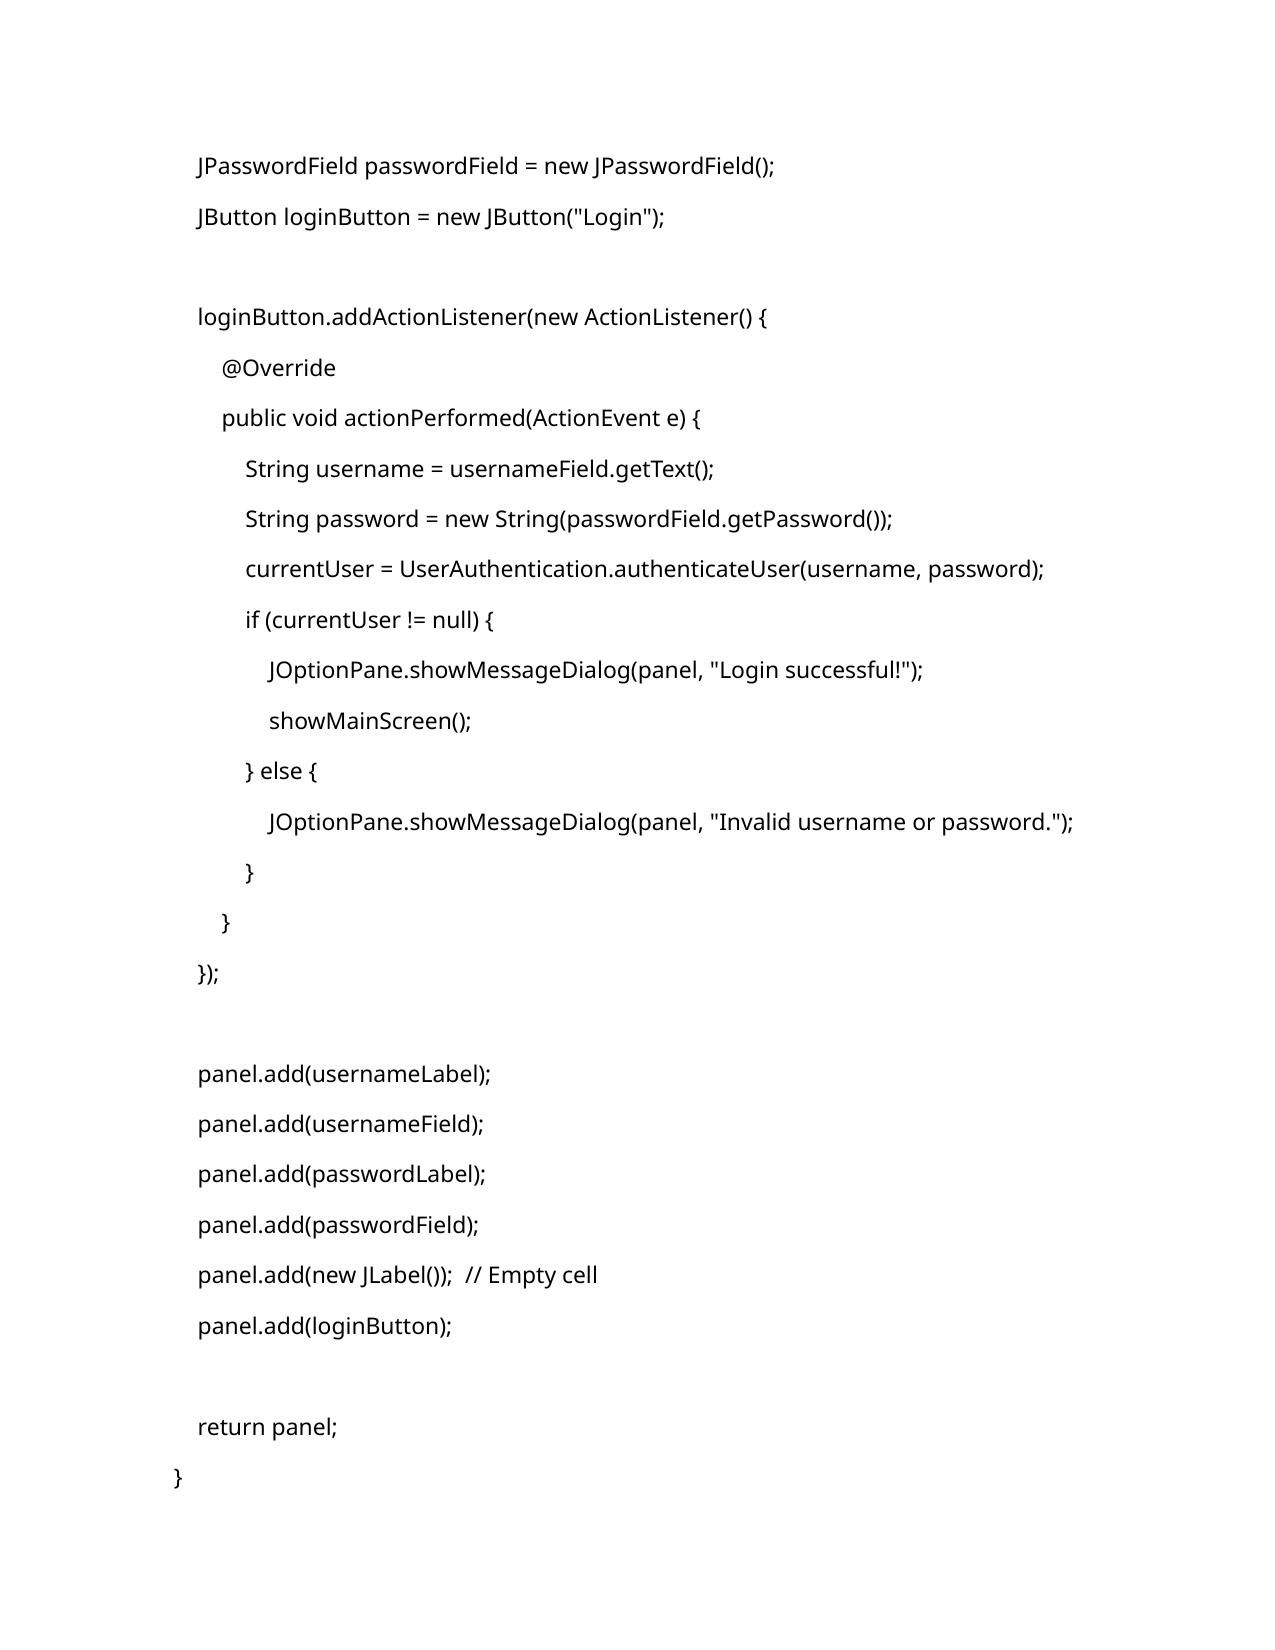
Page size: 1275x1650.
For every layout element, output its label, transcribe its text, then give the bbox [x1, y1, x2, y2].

text } [150, 1461, 1125, 1492]
text JPasswordField passwordField = new JPasswordField(); [150, 150, 1125, 181]
text } [150, 906, 1125, 937]
text loginButton.addActionListener(new ActionListener() { [150, 301, 1125, 332]
text JOptionPane.showMessageDialog(panel, "Login successful!"); [150, 654, 1125, 685]
text if (currentUser != null) { [150, 604, 1125, 635]
text JButton loginButton = new JButton("Login"); [150, 200, 1125, 232]
text panel.add(usernameLabel); [150, 1057, 1125, 1089]
text showMainScreen(); [150, 704, 1125, 736]
text @Override [150, 352, 1125, 383]
text } else { [150, 755, 1125, 786]
text currentUser = UserAuthentication.authenticateUser(username, password); [150, 553, 1125, 584]
text }); [150, 957, 1125, 988]
text panel.add(new JLabel()); // Empty cell [150, 1259, 1125, 1290]
text } [150, 856, 1125, 887]
text JOptionPane.showMessageDialog(panel, "Invalid username or password."); [150, 805, 1125, 837]
text public void actionPerformed(ActionEvent e) { [150, 402, 1125, 433]
text String username = usernameField.getText(); [150, 452, 1125, 484]
text panel.add(passwordField); [150, 1209, 1125, 1240]
text panel.add(usernameField); [150, 1108, 1125, 1139]
text panel.add(loginButton); [150, 1309, 1125, 1341]
text return panel; [150, 1410, 1125, 1442]
text panel.add(passwordLabel); [150, 1158, 1125, 1189]
text String password = new String(passwordField.getPassword()); [150, 503, 1125, 534]
